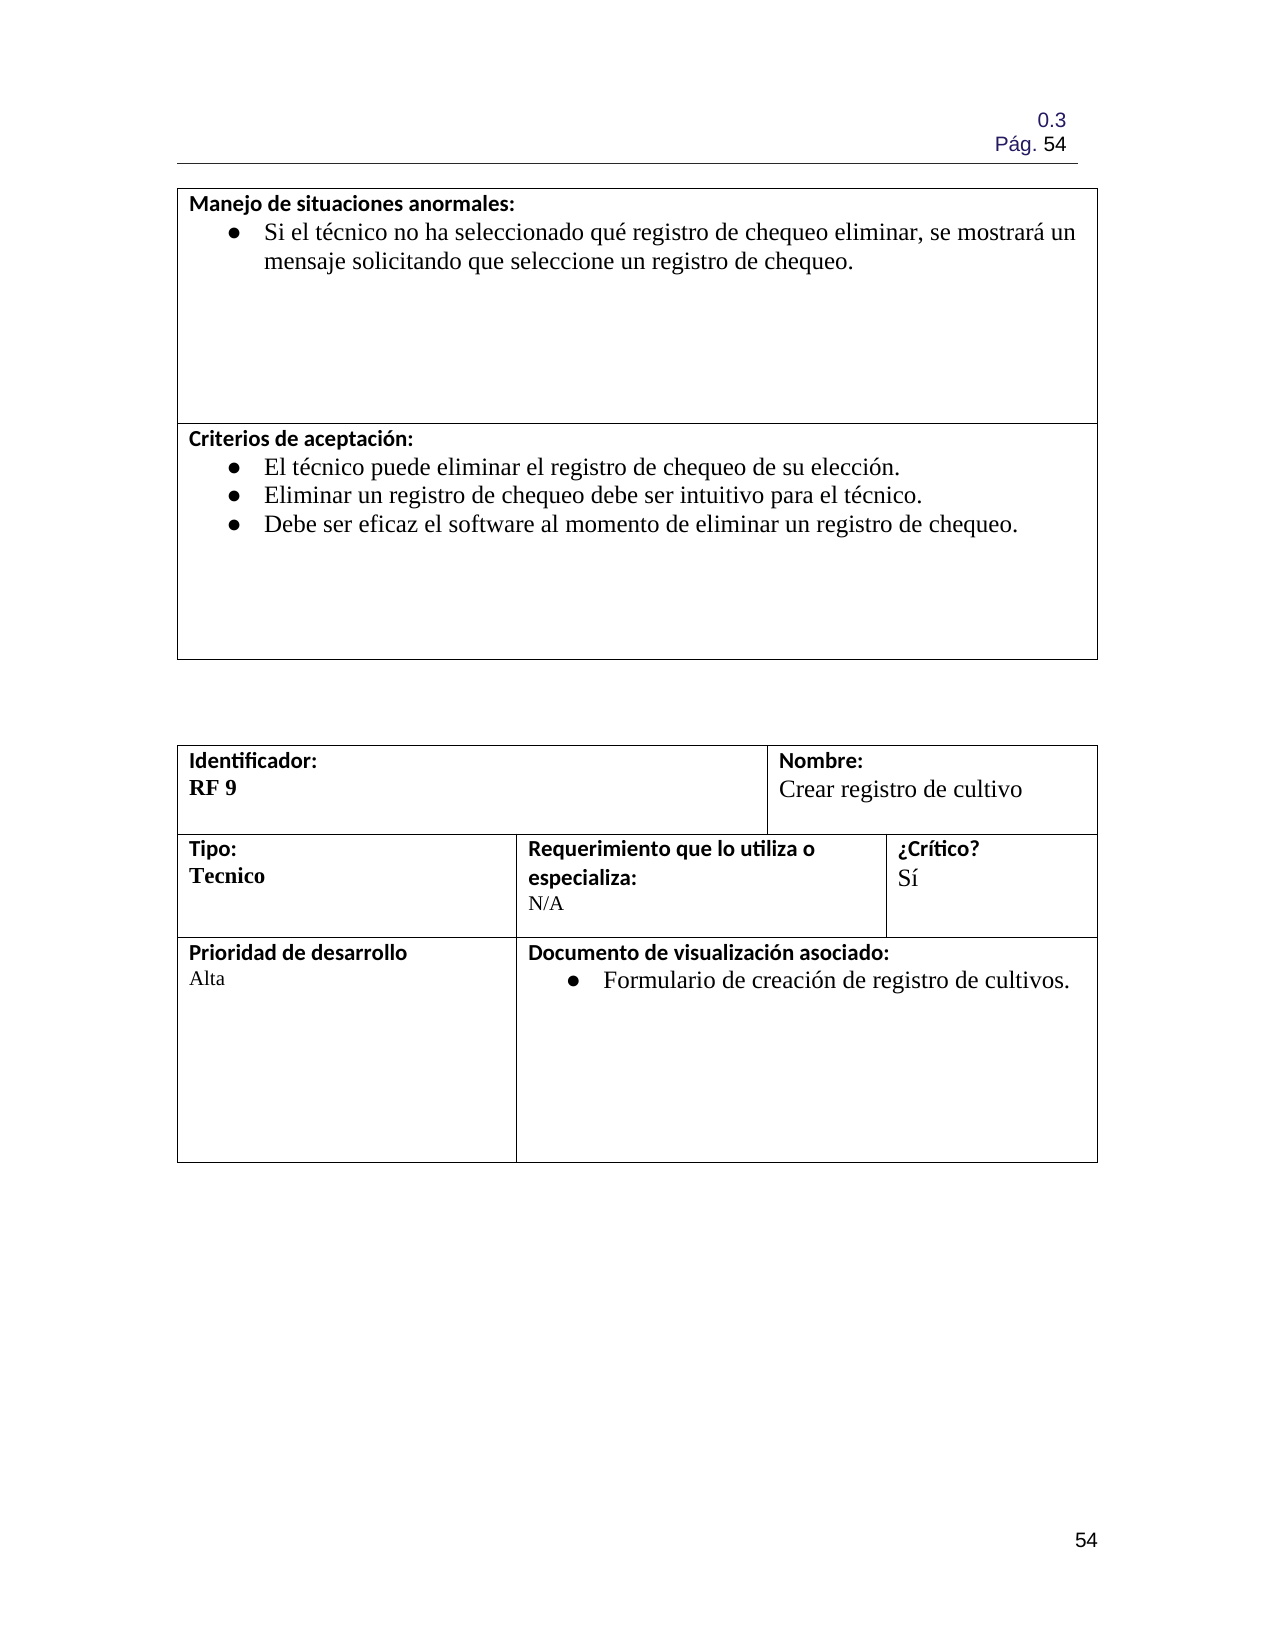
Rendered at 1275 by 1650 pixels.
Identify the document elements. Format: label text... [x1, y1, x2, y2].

table_cell Manejo de situaciones anormales: Si el técnico no ha seleccionado qué registro de chequeo eliminar, se mostrará un mensaje solicitando que seleccione un registro de chequeo. [178, 189, 1097, 423]
table_cell ¿Crítico? Sí [887, 835, 1097, 937]
table_cell Criterios de aceptación: El técnico puede eliminar el registro de chequeo de su elección. Eliminar un registro de chequeo debe ser intuitivo para el técnico. Debe ser eficaz el software al momento de eliminar un registro de chequeo. [178, 424, 1097, 659]
table_cell Requerimiento que lo utiliza o especializa: N/A [517, 835, 886, 937]
table_cell Prioridad de desarrollo Alta [178, 938, 516, 1162]
table_cell Tipo: Tecnico [178, 835, 516, 937]
table_header Identificador: RF 9 [178, 746, 767, 833]
table_header Nombre: Crear registro de cultivo [768, 746, 1097, 833]
table_cell Documento de visualización asociado: Formulario de creación de registro de cultivos. [517, 938, 1097, 1162]
